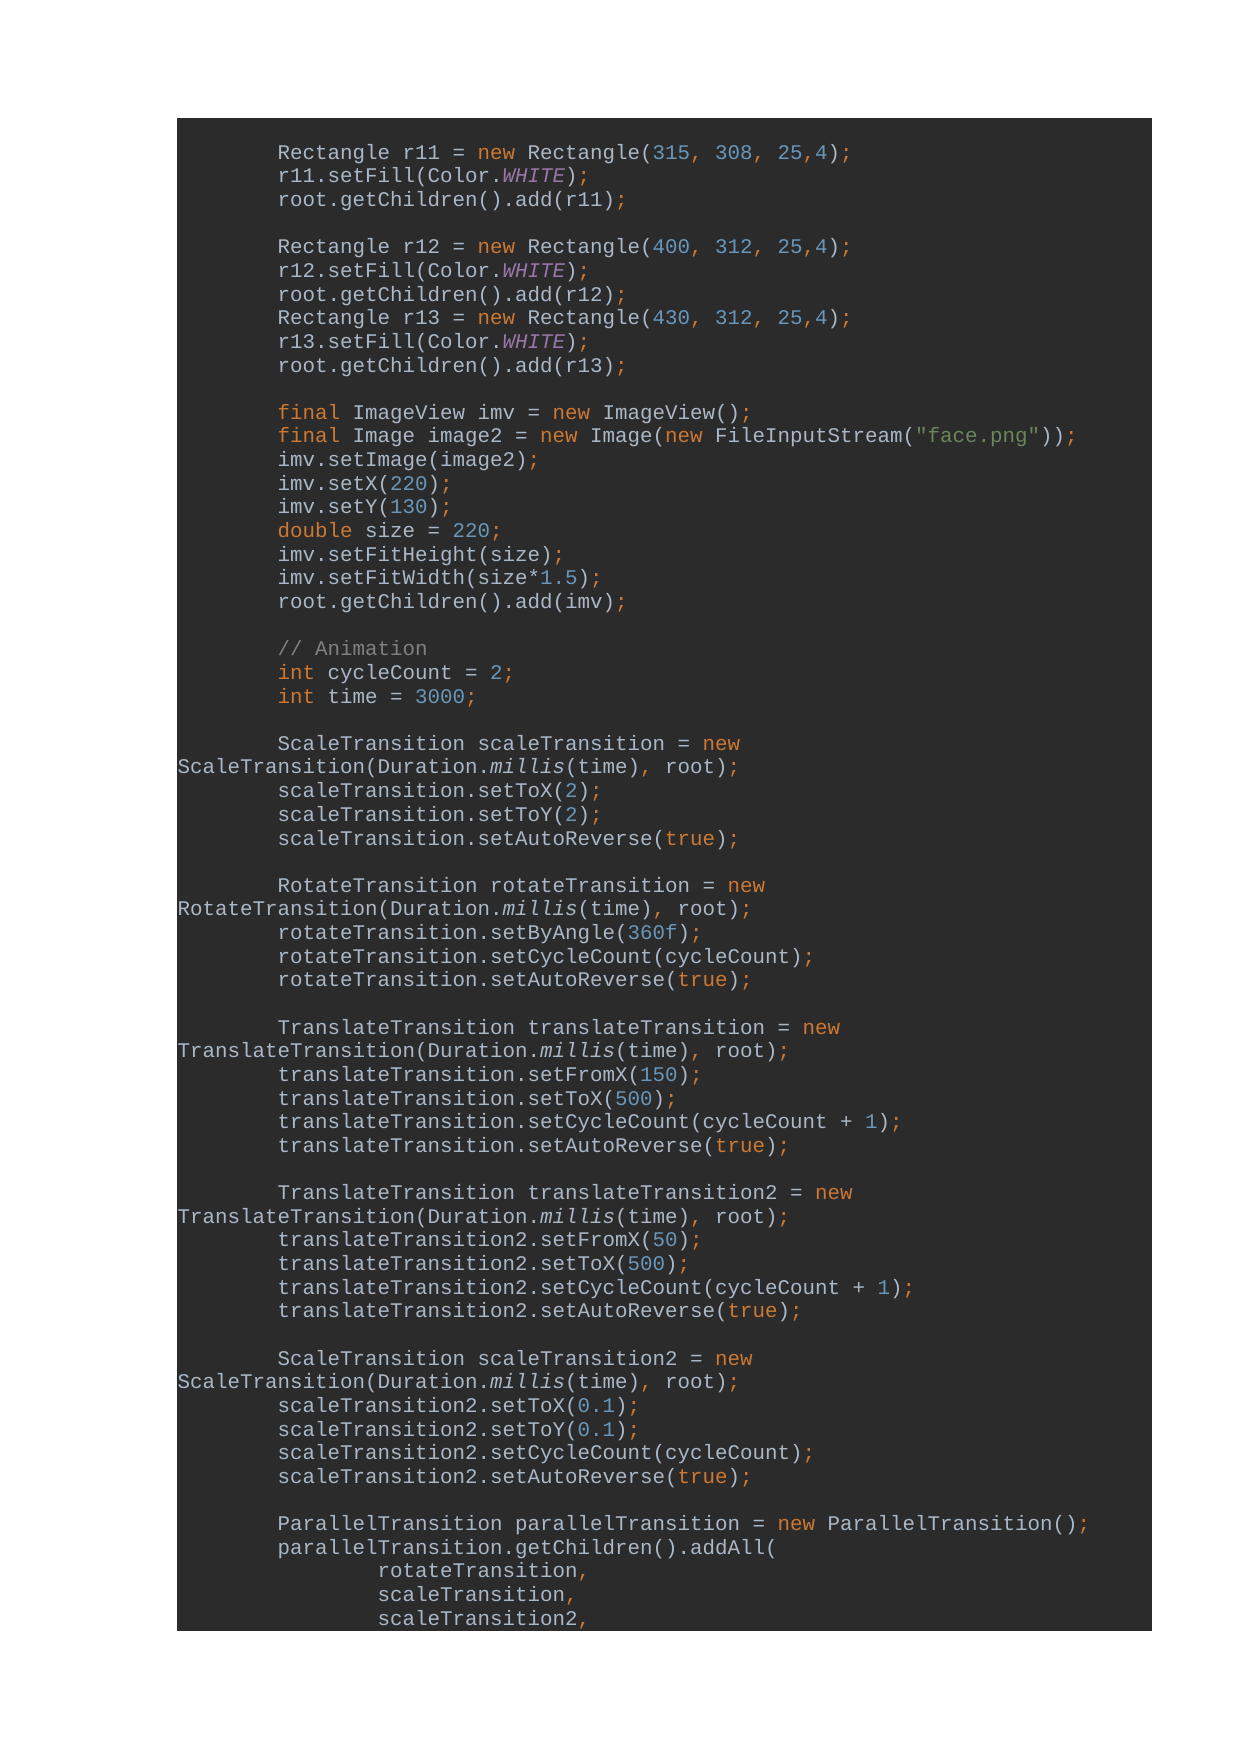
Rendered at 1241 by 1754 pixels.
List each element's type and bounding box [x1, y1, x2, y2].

text [177, 118, 1152, 1631]
